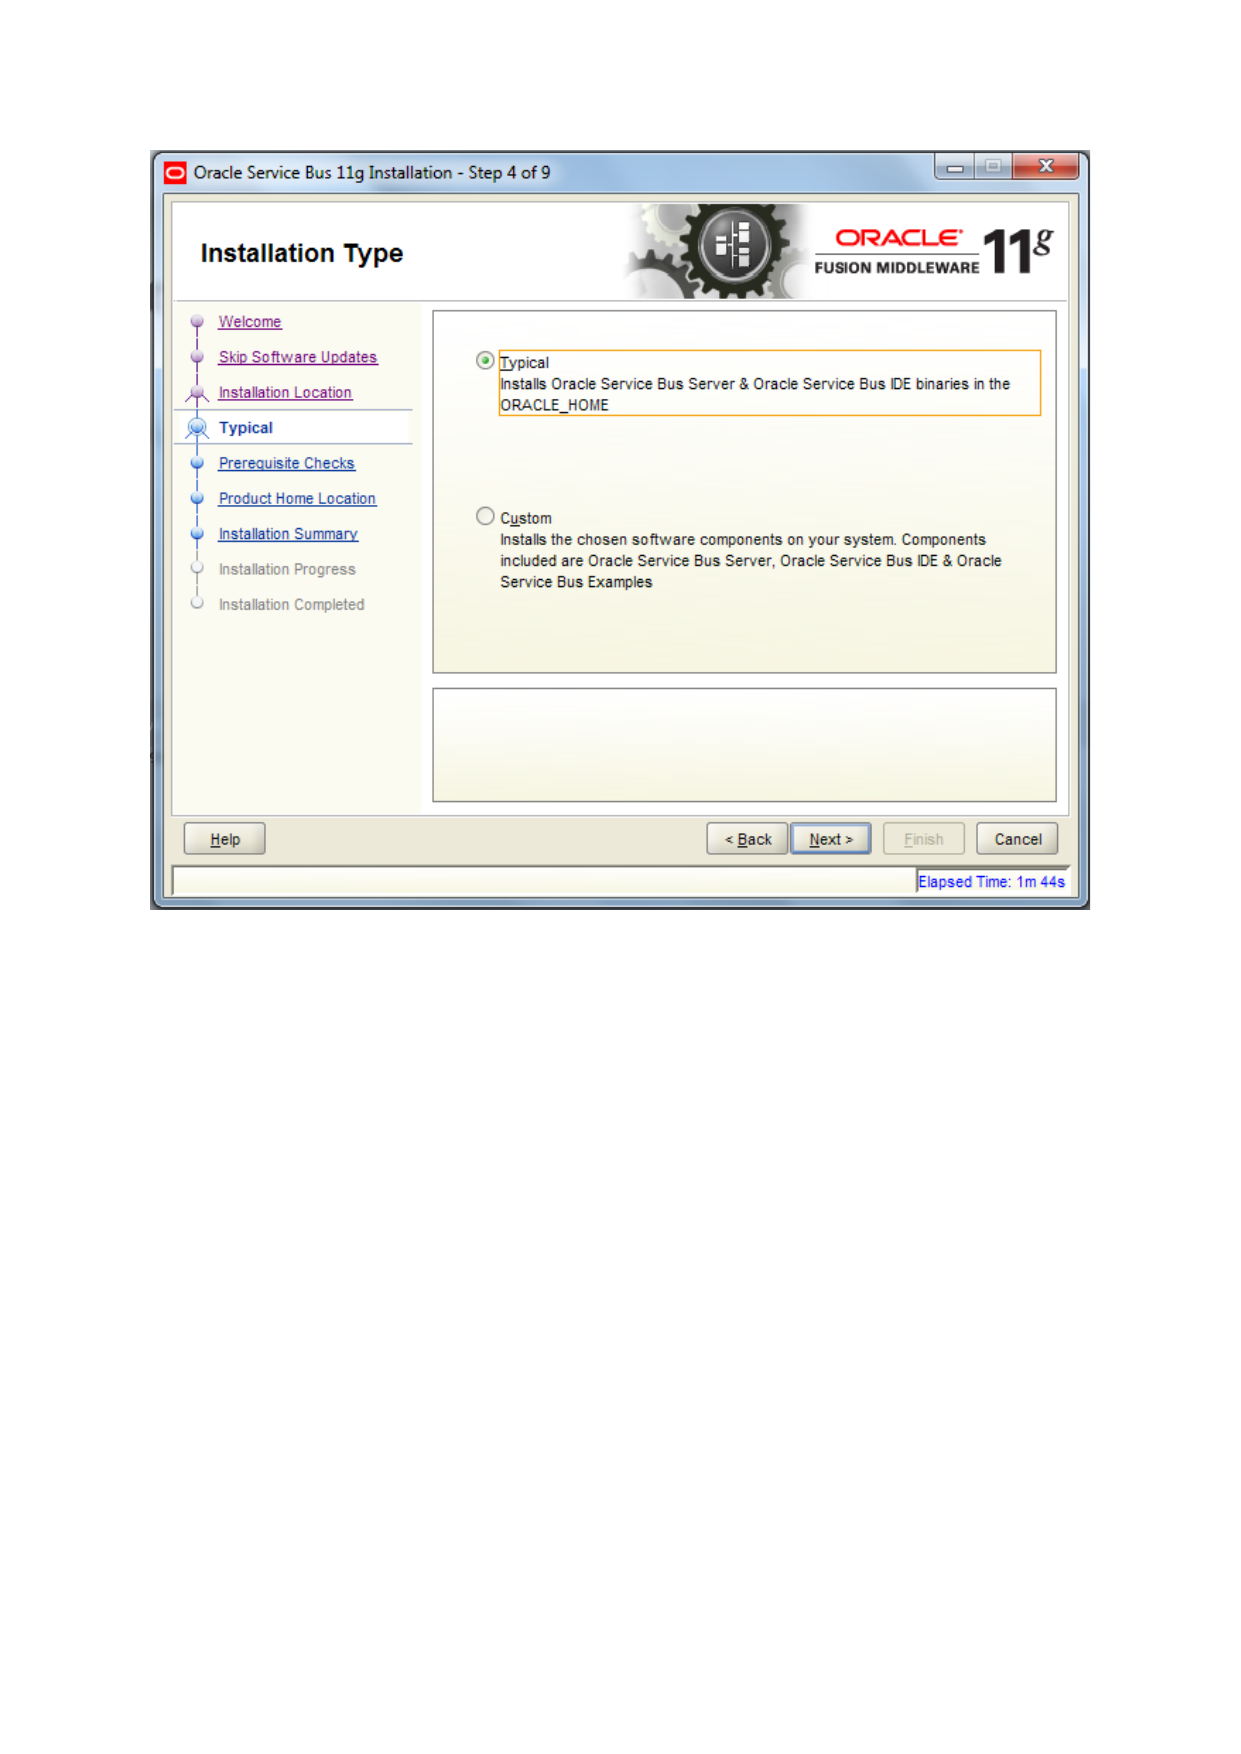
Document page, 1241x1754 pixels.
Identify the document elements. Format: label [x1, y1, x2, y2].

picture [150, 150, 1091, 910]
